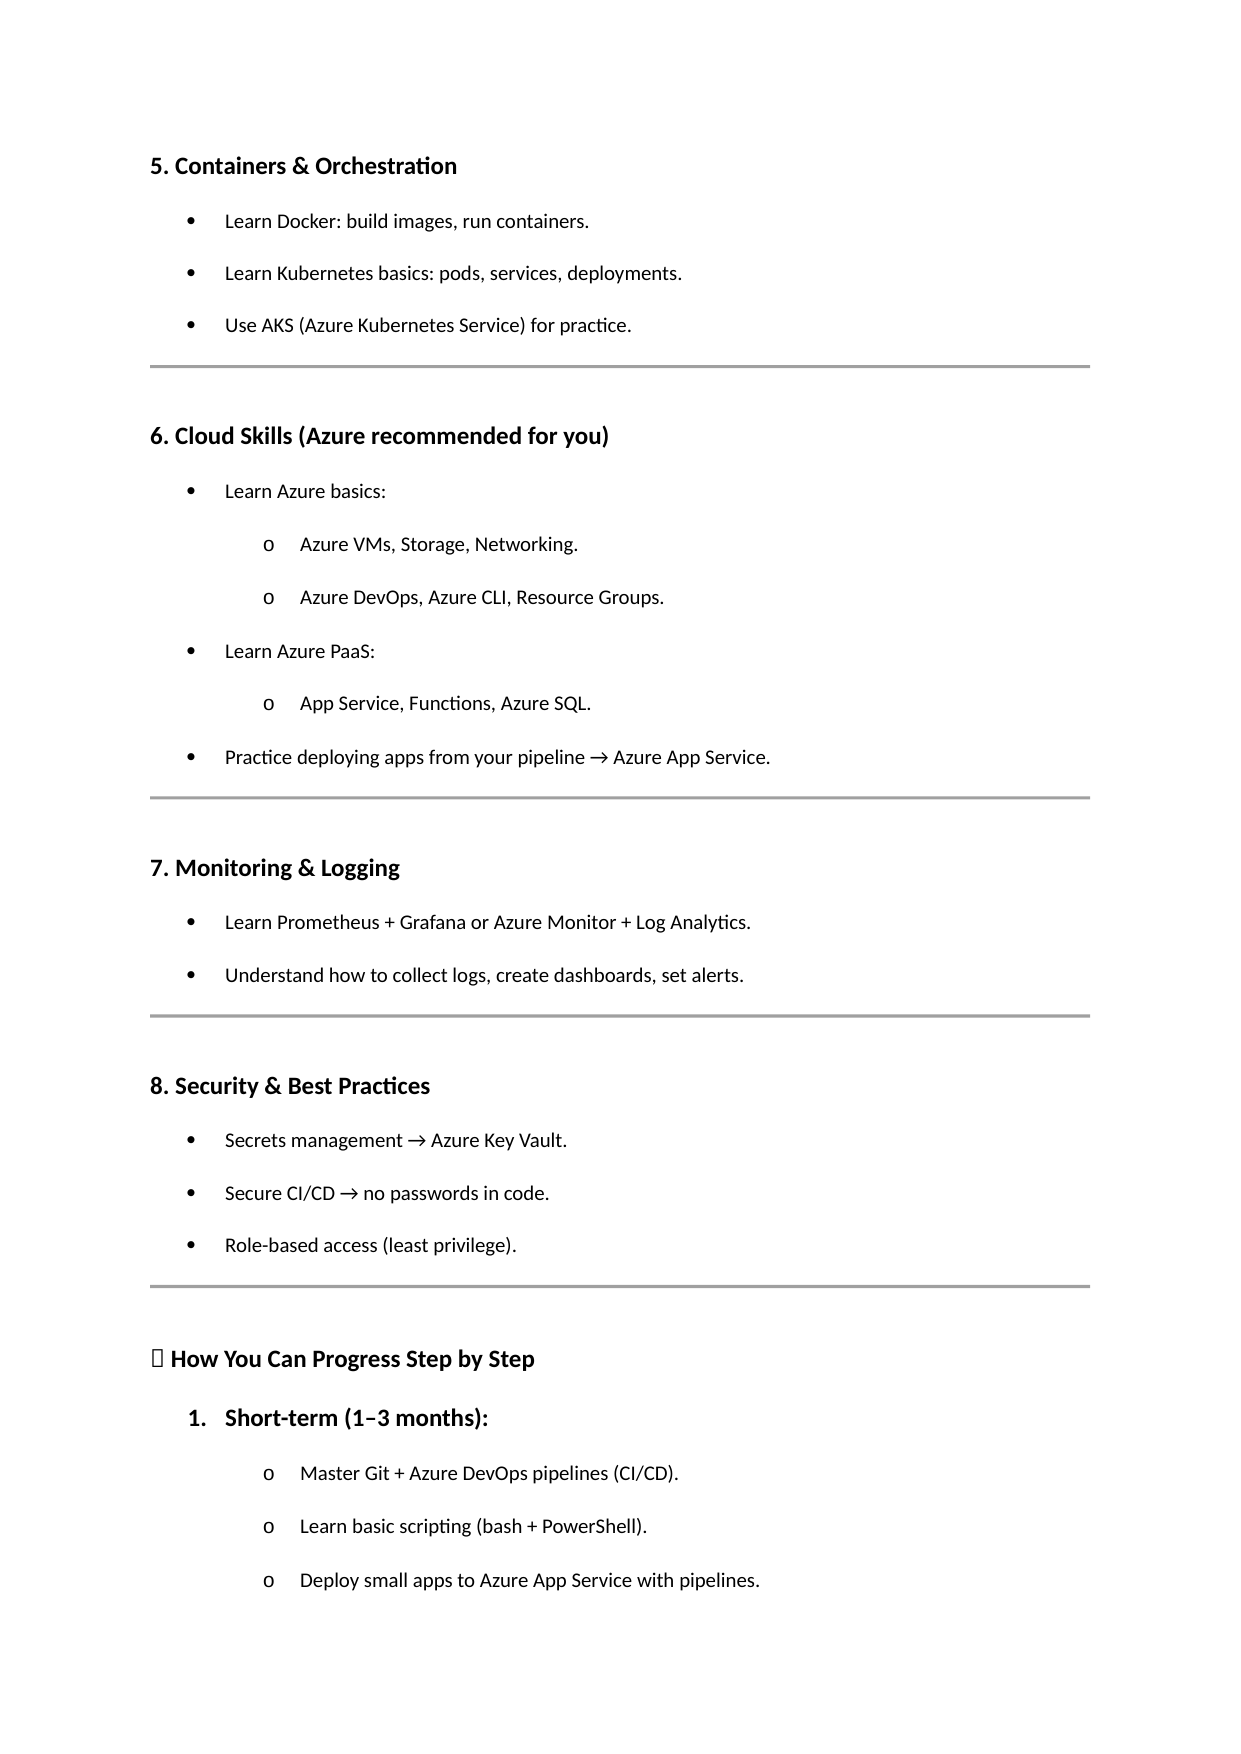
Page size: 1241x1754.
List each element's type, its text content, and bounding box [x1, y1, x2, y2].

text 5. Containers & Orchestration [150, 150, 1090, 181]
text 6. Cloud Skills (Azure recommended for you) [150, 421, 1090, 451]
list Learn Kubernetes basics: pods, services, deployments. [187, 260, 1090, 286]
list Learn Azure basics: [187, 478, 1090, 504]
list Master Git + Azure DevOps pipelines (CI/CD). [262, 1460, 1090, 1486]
list Learn Azure PaaS: [187, 638, 1090, 663]
list Secure CI/CD → no passwords in code. [187, 1180, 1090, 1206]
list Role-based access (least privilege). [187, 1232, 1090, 1258]
list Secrets management → Azure Key Vault. [187, 1128, 1090, 1153]
list Learn basic scripting (bash + PowerShell). [262, 1513, 1090, 1540]
text 🎯 How You Can Progress Step by Step [150, 1340, 1090, 1374]
text 8. Security & Best Practices [150, 1070, 1090, 1100]
list Use AKS (Azure Kubernetes Service) for practice. [187, 313, 1090, 338]
text 7. Monitoring & Logging [150, 852, 1090, 882]
list Azure VMs, Storage, Networking. [262, 531, 1090, 557]
list Understand how to collect logs, create dashboards, set alerts. [187, 962, 1090, 987]
list Deploy small apps to Azure App Service with pipelines. [262, 1567, 1090, 1593]
list Short-term (1–3 months): [187, 1402, 1090, 1433]
list Azure DevOps, Azure CLI, Resource Groups. [262, 584, 1090, 611]
list Practice deploying apps from your pipeline → Azure App Service. [187, 744, 1090, 769]
list App Service, Functions, Azure SQL. [262, 690, 1090, 717]
list Learn Prometheus + Grafana or Azure Monitor + Log Analytics. [187, 909, 1090, 935]
list Learn Docker: build images, run containers. [187, 208, 1090, 233]
